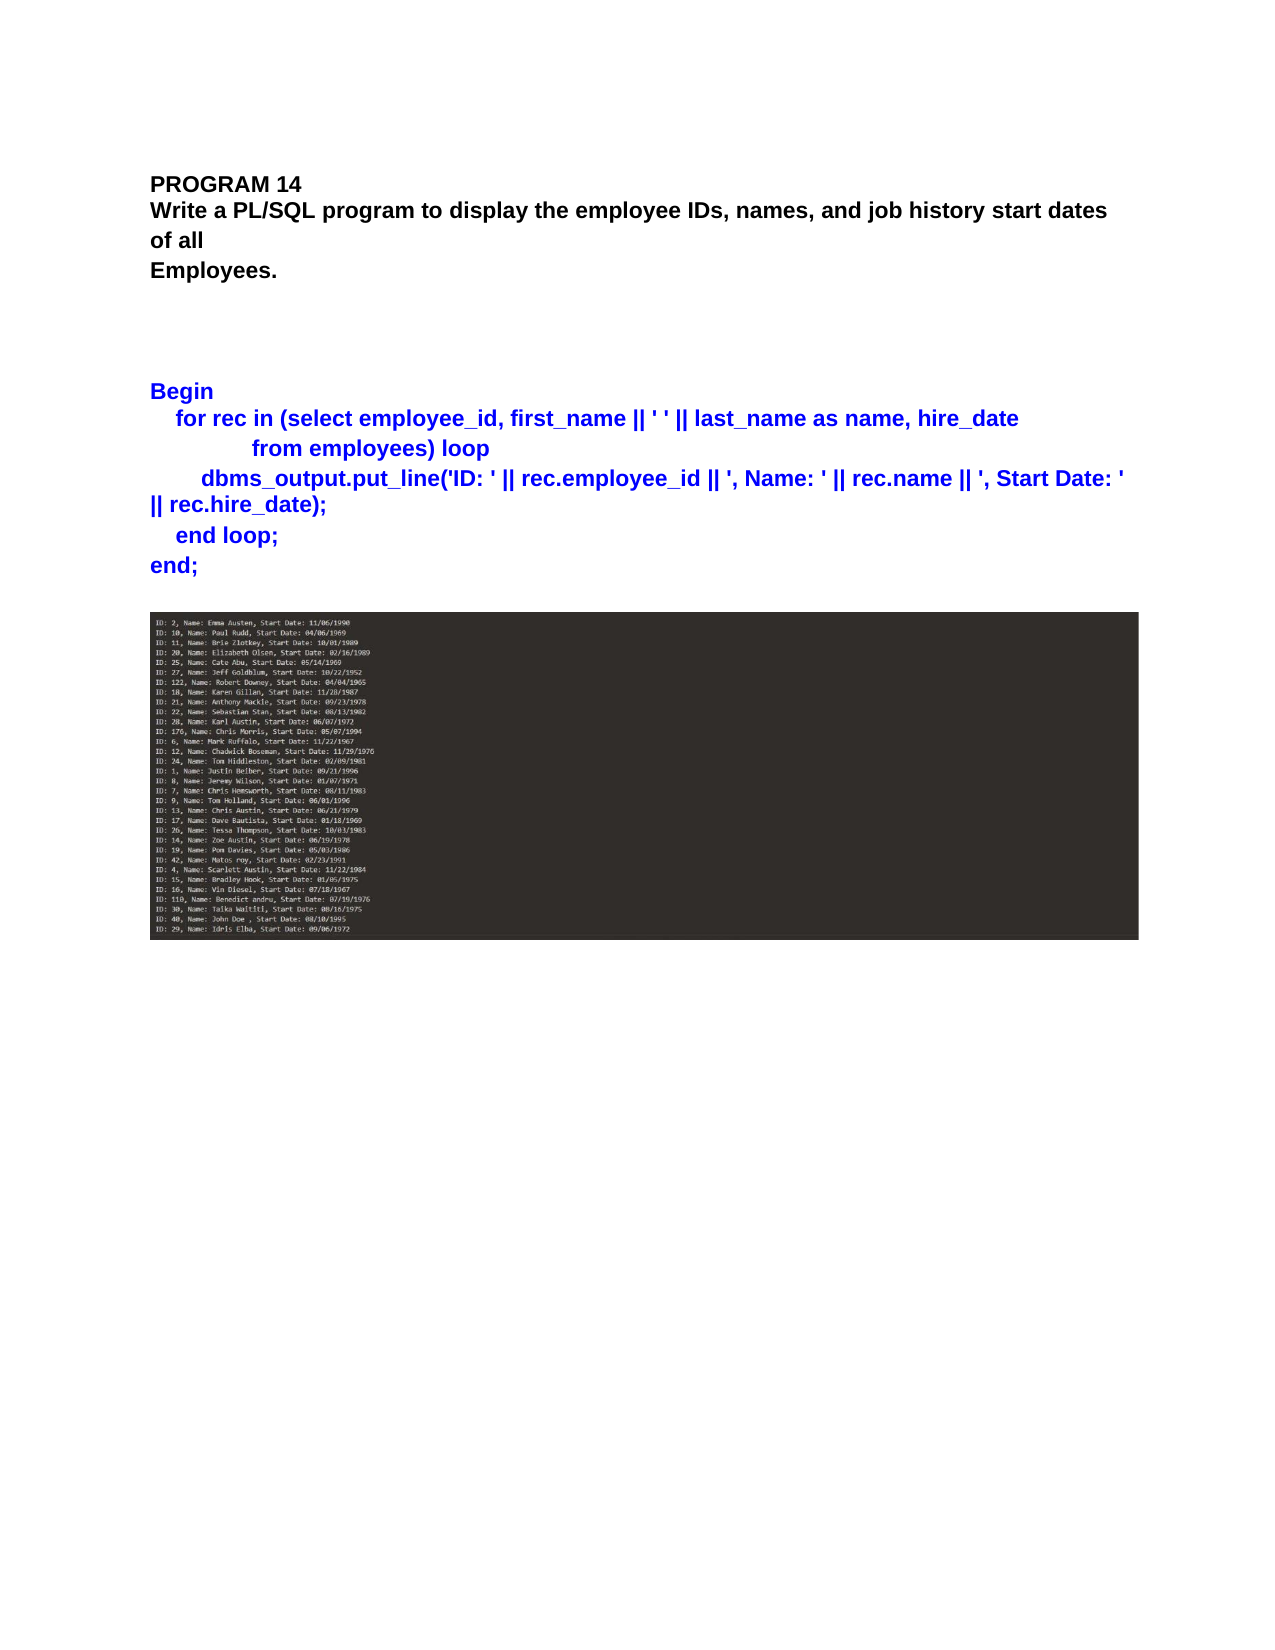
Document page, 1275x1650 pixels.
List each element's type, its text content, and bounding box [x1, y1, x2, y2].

text PROGRAM 14 [150, 171, 1210, 197]
text || rec.hire_date); end loop; [150, 491, 329, 548]
text end; [150, 552, 1210, 578]
text Write a PL/SQL program to display the employee IDs, names, and job history start dates of all [150, 197, 1116, 253]
text Begin [150, 378, 1210, 405]
text dbms_output.put_line('ID: ' || rec.employee_id || ', Name: ' || rec.name || ', Start Date: ' [201, 465, 1210, 491]
picture [150, 612, 1139, 940]
text for rec in (select employee_id, first_name || ' ' || last_name as name, hire_date from employees) loop [175, 405, 1022, 461]
text Employees. [150, 257, 1210, 284]
